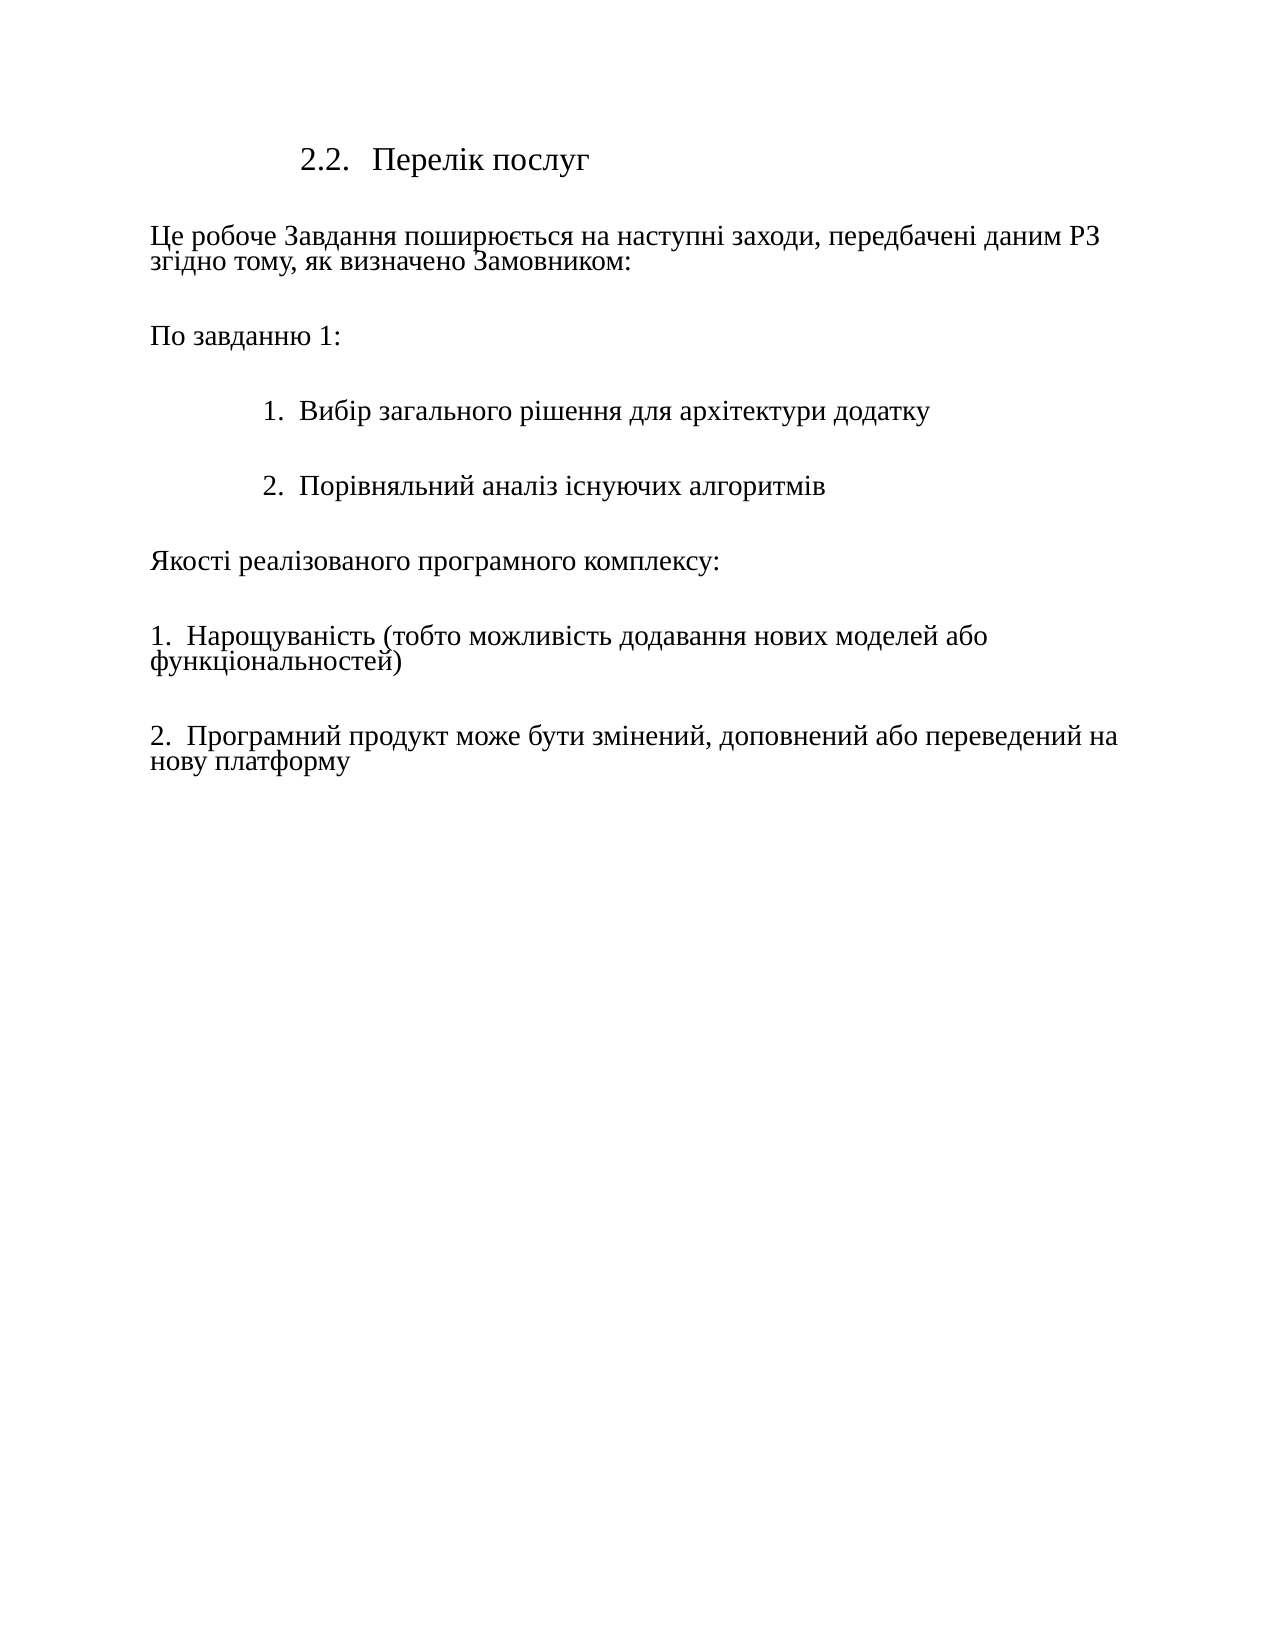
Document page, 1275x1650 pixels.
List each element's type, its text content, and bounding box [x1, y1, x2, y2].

text 2. Програмний продукт може бути змінений, доповнений або переведений на нову платформу [150, 725, 1125, 775]
text Це робоче Завдання поширюється на наступні заходи, передбачені даним РЗ згідно тому, як визначено Замовником: [150, 225, 1125, 275]
text 2.2. Перелік послуг [300, 150, 1125, 175]
text 1. Нарощуваність (тобто можливість додавання нових моделей або функціональностей) [150, 625, 1125, 675]
text 2. Порівняльний аналіз існуючих алгоритмів [262, 475, 1125, 500]
text 1. Вибір загального рішення для архітектури додатку [262, 400, 1125, 425]
text По завданню 1: [150, 325, 1125, 350]
text Якості реалізованого програмного комплексу: [150, 550, 1125, 575]
